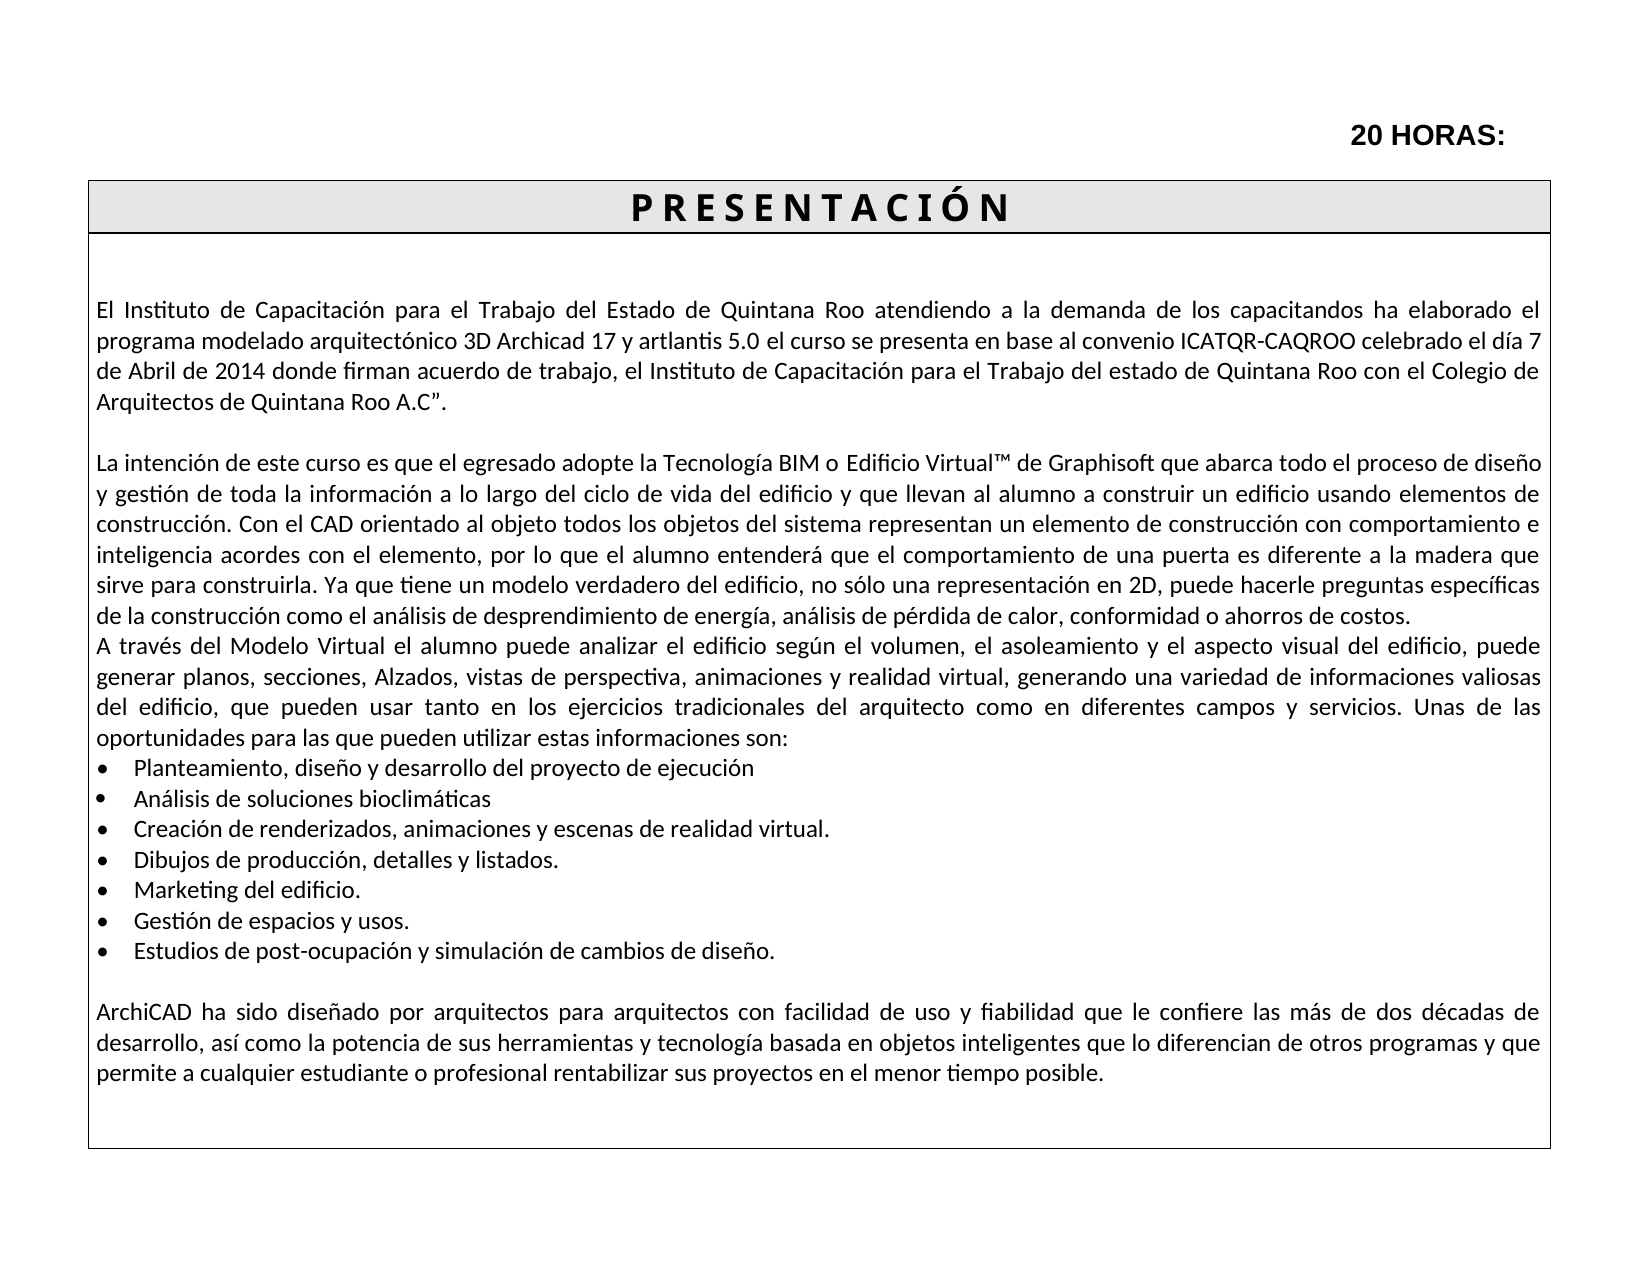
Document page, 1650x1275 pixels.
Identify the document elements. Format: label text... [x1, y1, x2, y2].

table_cell El Instituto de Capacitación para el Trabajo del Estado de Quintana Roo atendiendo a la demanda de los capacitandos ha elaborado el programa modelado arquitectónico 3D Archicad 17 y artlantis 5.0 el curso se presenta en base al convenio ICATQR-CAQROO celebrado el día 7 de Abril de 2014 donde firman acuerdo de trabajo, el Instituto de Capacitación para el Trabajo del estado de Quintana Roo con el Colegio de Arquitectos de Quintana Roo A.C”. La intención de este curso es que el egresado adopte la Tecnología BIM o Edificio Virtual™ de Graphisoft que abarca todo el proceso de diseño y gestión de toda la información a lo largo del ciclo de vida del edificio y que llevan al alumno a construir un edificio usando elementos de construcción. Con el CAD orientado al objeto todos los objetos del sistema representan un elemento de construcción con comportamiento e inteligencia acordes con el elemento, por lo que el alumno entenderá que el comportamiento de una puerta es diferente a la madera que sirve para construirla. Ya que tiene un modelo verdadero del edificio, no sólo una representación en 2D, puede hacerle preguntas específicas de la construcción como el análisis de desprendimiento de energía, análisis de pérdida de calor, conformidad o ahorros de costos. A través del Modelo Virtual el alumno puede analizar el edificio según el volumen, el asoleamiento y el aspecto visual del edificio, puede generar planos, secciones, Alzados, vistas de perspectiva, animaciones y realidad virtual, generando una variedad de informaciones valiosas del edificio, que pueden usar tanto en los ejercicios tradicionales del arquitecto como en diferentes campos y servicios. Unas de las oportunidades para las que pueden utilizar estas informaciones son: Planteamiento, diseño y desarrollo del proyecto de ejecución Análisis de soluciones bioclimáticas Creación de renderizados, animaciones y escenas de realidad virtual. Dibujos de producción, detalles y listados. Marketing del edificio. Gestión de espacios y usos. Estudios de post-ocupación y simulación de cambios de diseño. ArchiCAD ha sido diseñado por arquitectos para arquitectos con facilidad de uso y fiabilidad que le confiere las más de dos décadas de desarrollo, así como la potencia de sus herramientas y tecnología basada en objetos inteligentes que lo diferencian de otros programas y que permite a cualquier estudiante o profesional rentabilizar sus proyectos en el menor tiempo posible. [89, 234, 1550, 1148]
text 20 HORAS: [59, 118, 1506, 152]
table_header PRESENTACIÓN [89, 181, 1550, 232]
